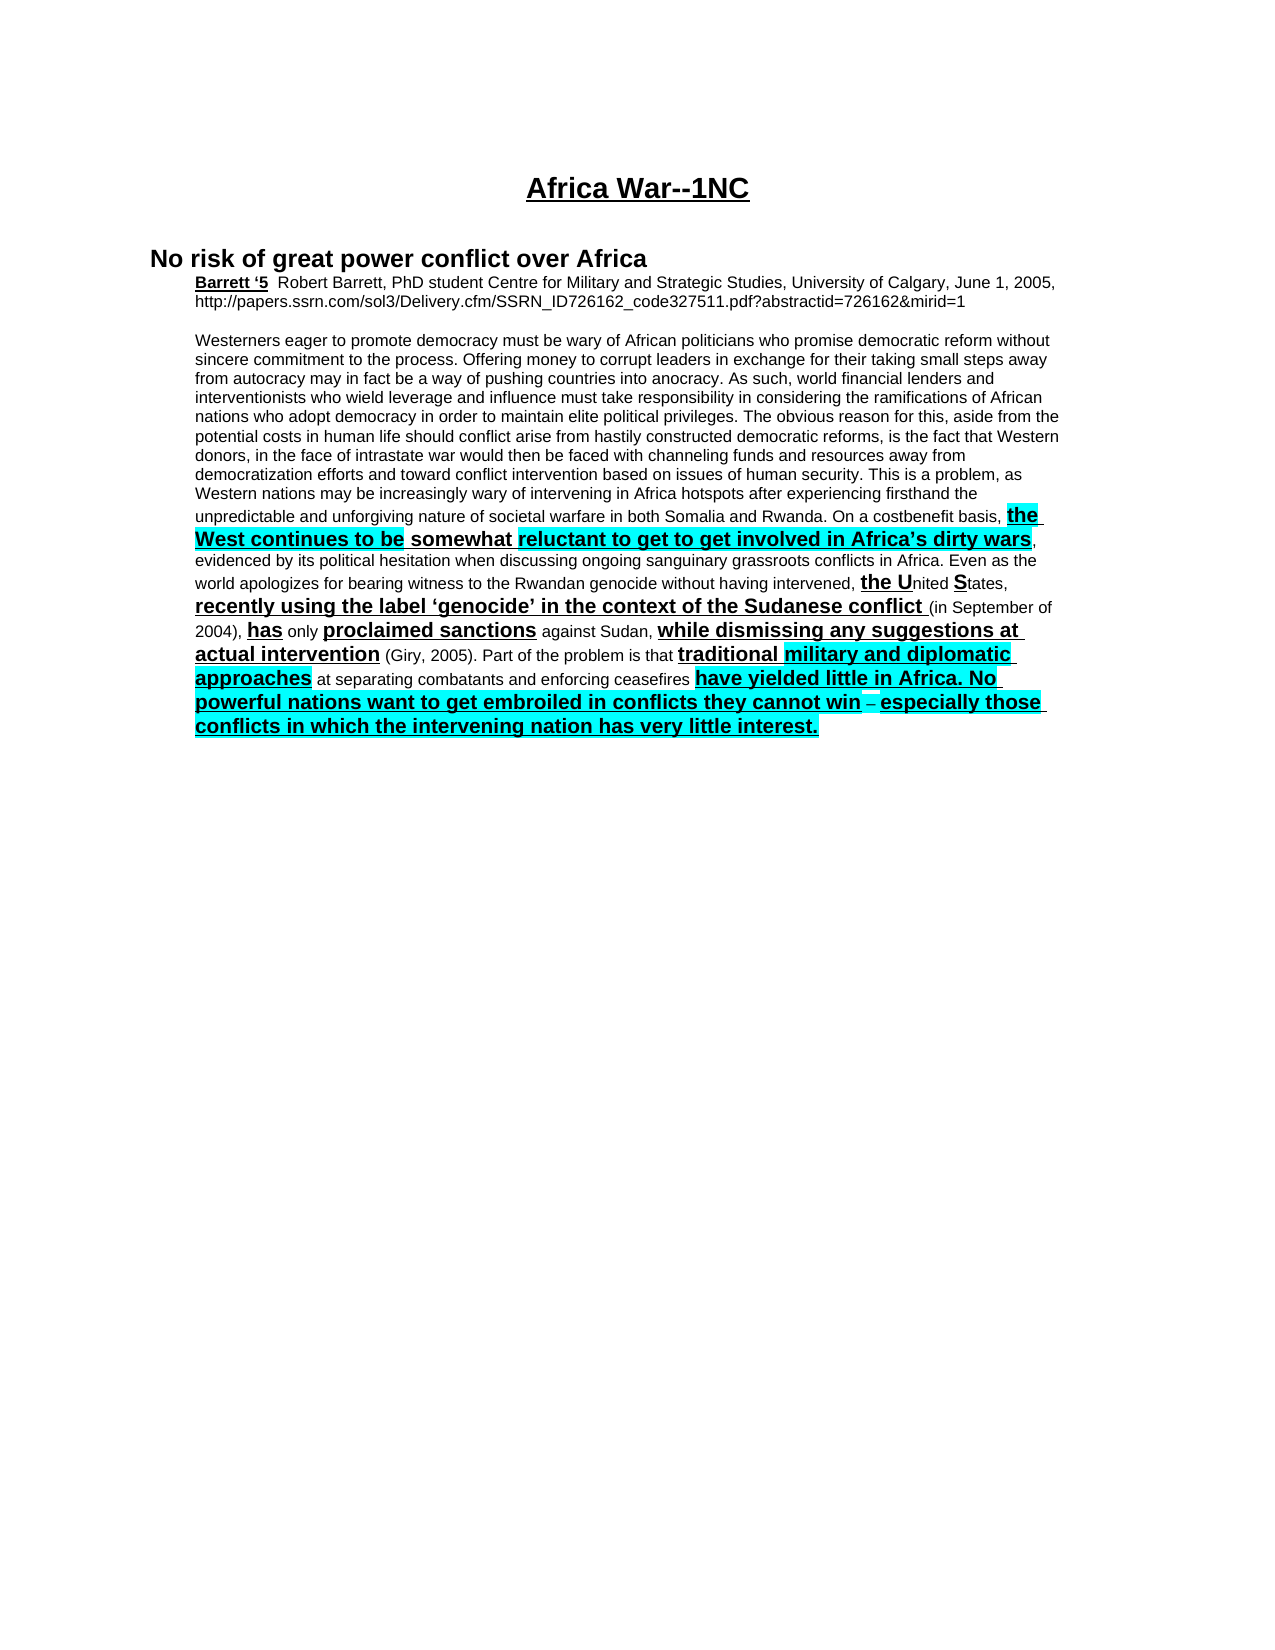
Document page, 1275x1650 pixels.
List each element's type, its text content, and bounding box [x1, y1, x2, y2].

subtitle No risk of great power conflict over Africa [150, 244, 1125, 273]
text Westerners eager to promote democracy must be wary of African politicians who promise democratic reform without sincere commitment to the process. Offering money to corrupt leaders in exchange for their taking small steps away from autocracy may in fact be a way of pushing countries into anocracy. As such, world financial lenders and interventionists who wield leverage and influence must take responsibility in considering the ramifications of African nations who adopt democracy in order to maintain elite political privileges. The obvious reason for this, aside from the potential costs in human life should conflict arise from hastily constructed democratic reforms, is the fact that Western donors, in the face of intrastate war would then be faced with channeling funds and resources away from democratization efforts and toward conflict intervention based on issues of human security. This is a problem, as Western nations may be increasingly wary of intervening in Africa hotspots after experiencing firsthand the unpredictable and unforgiving nature of societal warfare in both Somalia and Rwanda. On a costbenefit basis, the West continues to be somewhat reluctant to get to get involved in Africa’s dirty wars, evidenced by its political hesitation when discussing ongoing sanguinary grassroots conflicts in Africa. Even as the world apologizes for bearing witness to the Rwandan genocide without having intervened, the United States, recently using the label ‘genocide’ in the context of the Sudanese conflict (in September of 2004), has only proclaimed sanctions against Sudan, while dismissing any suggestions at actual intervention (Giry, 2005). Part of the problem is that traditional military and diplomatic approaches at separating combatants and enforcing ceasefires have yielded little in Africa. No powerful nations want to get embroiled in conflicts they cannot win – especially those conflicts in which the intervening nation has very little interest. [195, 331, 1080, 738]
text Barrett ‘5 Robert Barrett, PhD student Centre for Military and Strategic Studies, University of Calgary, June 1, 2005, [195, 273, 1080, 292]
text http://papers.ssrn.com/sol3/Delivery.cfm/SSRN_ID726162_code327511.pdf?abstractid=726162&mirid=1 [195, 292, 1080, 311]
subtitle Africa War--1NC [150, 171, 1125, 204]
